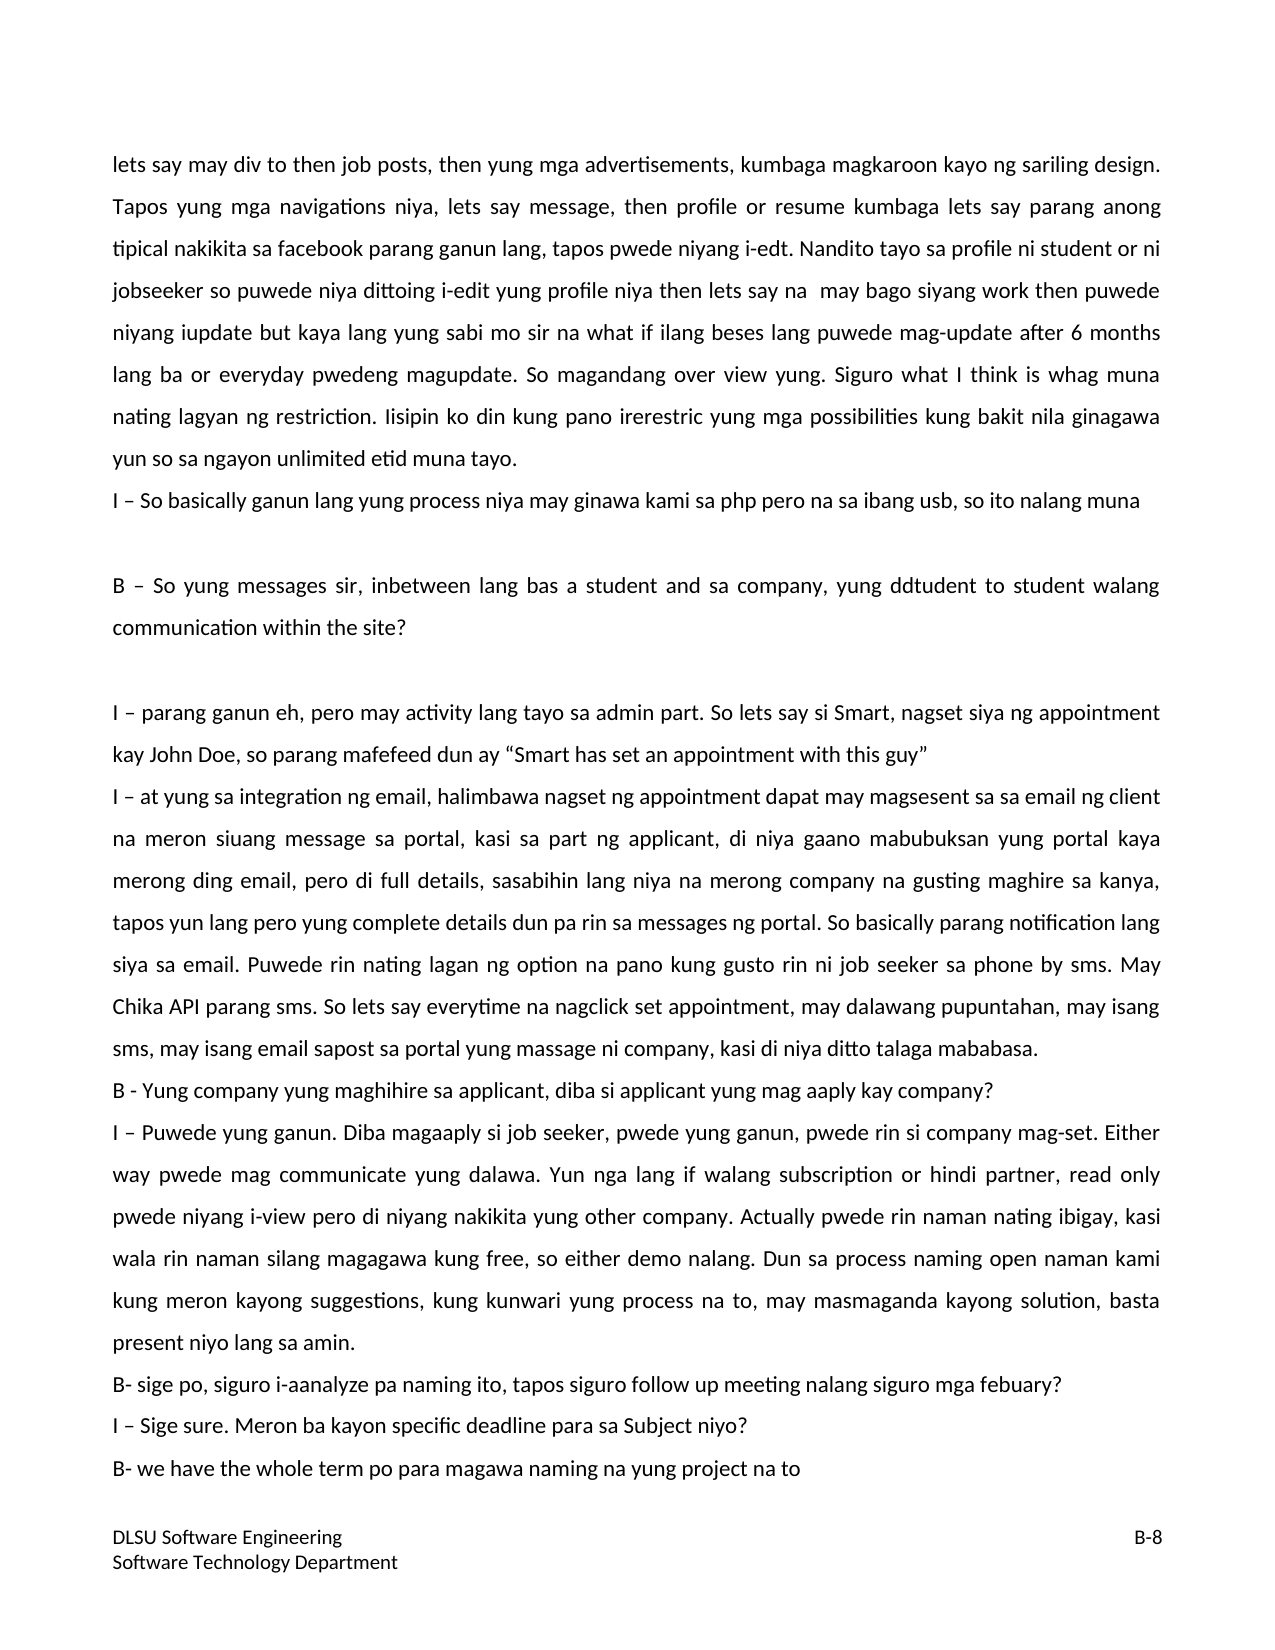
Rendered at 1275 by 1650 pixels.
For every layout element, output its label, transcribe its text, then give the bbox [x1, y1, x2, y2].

text B – So yung messages sir, inbetween lang bas a student and sa company, yung ddtudent to student walang communication within the site? [112, 571, 1162, 641]
text I – So basically ganun lang yung process niya may ginawa kami sa php pero na sa ibang usb, so ito nalang muna [112, 486, 1162, 514]
text B- we have the whole term po para magawa naming na yung project na to [112, 1454, 1162, 1482]
text I – Puwede yung ganun. Diba magaaply si job seeker, pwede yung ganun, pwede rin si company mag-set. Either way pwede mag communicate yung dalawa. Yun nga lang if walang subscription or hindi partner, read only pwede niyang i-view pero di niyang nakikita yung other company. Actually pwede rin naman nating ibigay, kasi wala rin naman silang magagawa kung free, so either demo nalang. Dun sa process naming open naman kami kung meron kayong suggestions, kung kunwari yung process na to, may masmaganda kayong solution, basta present niyo lang sa amin. [112, 1118, 1162, 1356]
text B- sige po, siguro i-aanalyze pa naming ito, tapos siguro follow up meeting nalang siguro mga febuary? [112, 1370, 1162, 1398]
text I – parang ganun eh, pero may activity lang tayo sa admin part. So lets say si Smart, nagset siya ng appointment kay John Doe, so parang mafefeed dun ay “Smart has set an appointment with this guy” [112, 698, 1162, 768]
text B - Yung company yung maghihire sa applicant, diba si applicant yung mag aaply kay company? [112, 1076, 1162, 1104]
text I – Sige sure. Meron ba kayon specific deadline para sa Subject niyo? [112, 1412, 1162, 1440]
text I – at yung sa integration ng email, halimbawa nagset ng appointment dapat may magsesent sa sa email ng client na meron siuang message sa portal, kasi sa part ng applicant, di niya gaano mabubuksan yung portal kaya merong ding email, pero di full details, sasabihin lang niya na merong company na gusting maghire sa kanya, tapos yun lang pero yung complete details dun pa rin sa messages ng portal. So basically parang notification lang siya sa email. Puwede rin nating lagan ng option na pano kung gusto rin ni job seeker sa phone by sms. May Chika API parang sms. So lets say everytime na nagclick set appointment, may dalawang pupuntahan, may isang sms, may isang email sapost sa portal yung massage ni company, kasi di niya ditto talaga mababasa. [112, 782, 1162, 1062]
